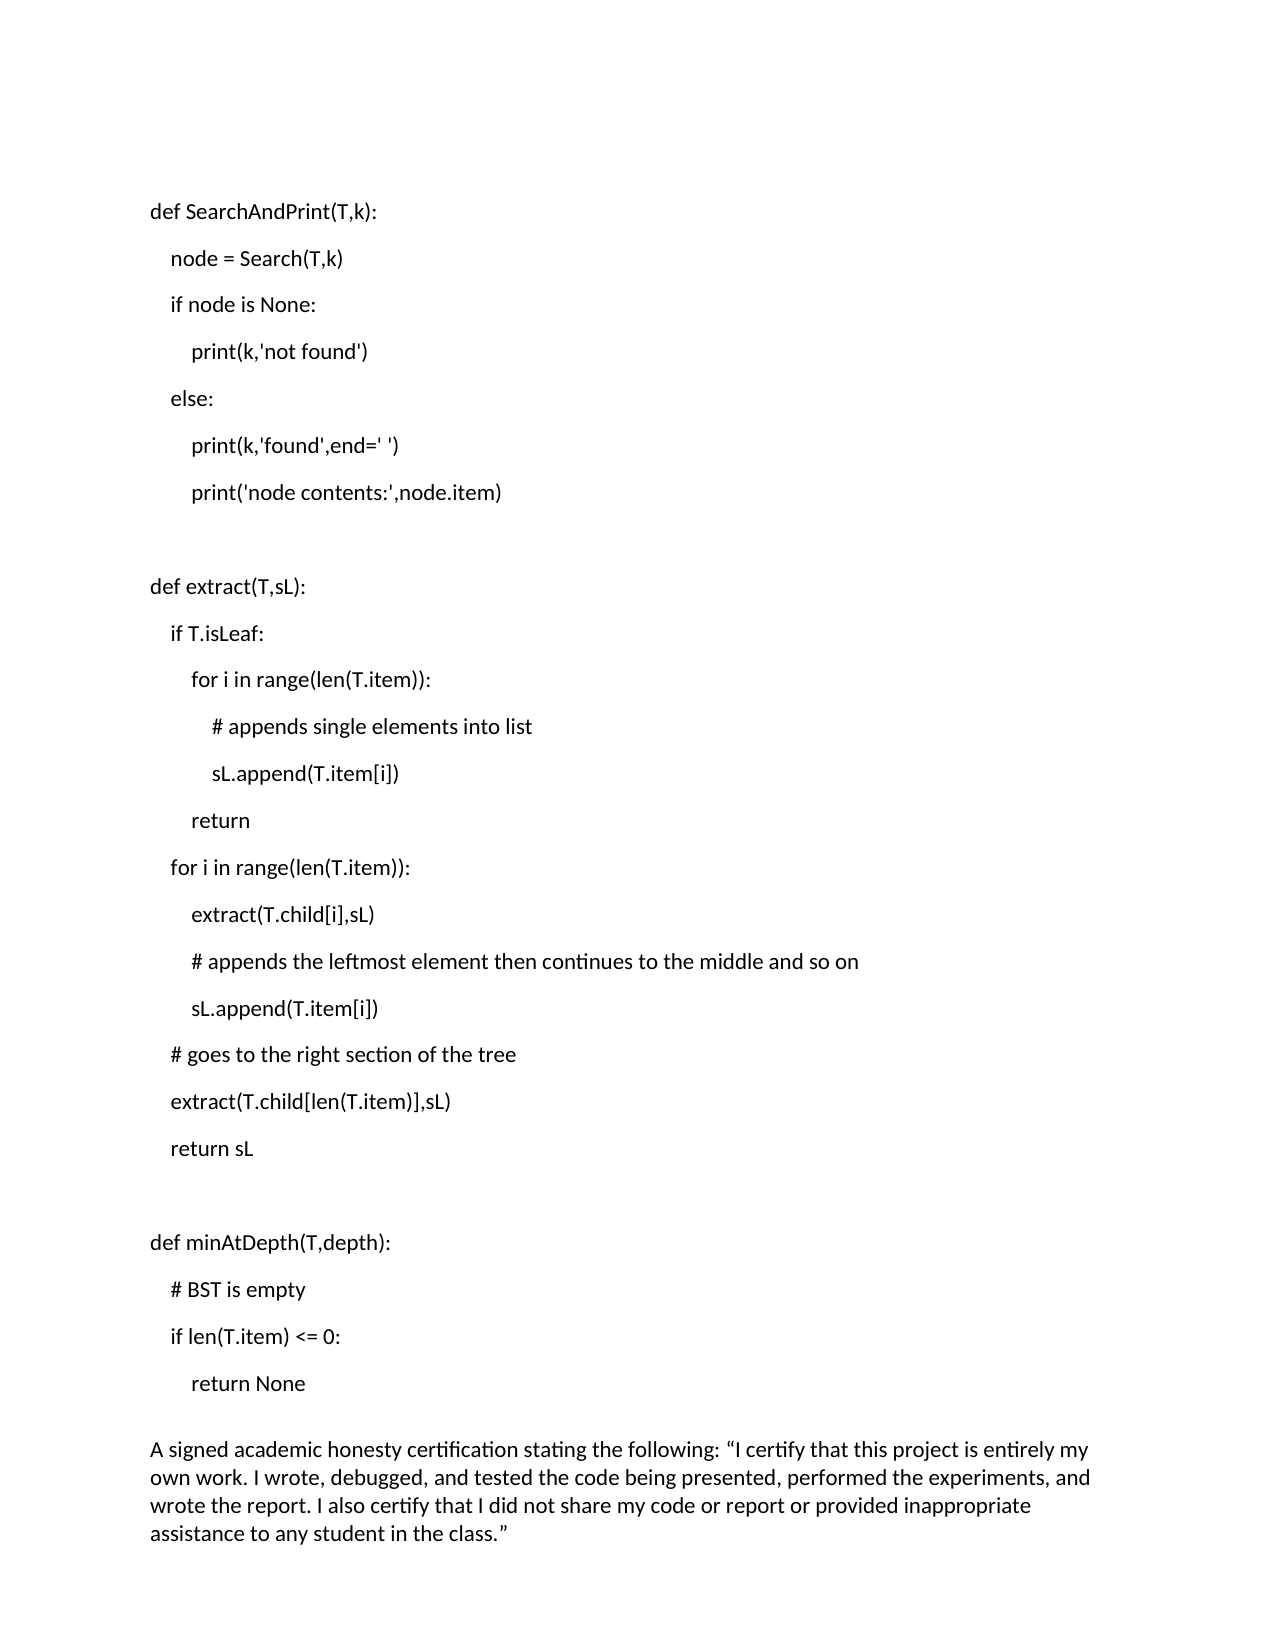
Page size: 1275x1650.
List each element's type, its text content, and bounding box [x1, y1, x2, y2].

text print(k,'not found') [150, 337, 1125, 366]
text extract(T.child[len(T.item)],sL) [150, 1087, 1125, 1116]
text return [150, 806, 1125, 834]
text return None [150, 1369, 1125, 1397]
text for i in range(len(T.item)): [150, 853, 1125, 881]
text print('node contents:',node.item) [150, 478, 1125, 506]
text node = Search(T,k) [150, 244, 1125, 272]
text return sL [150, 1134, 1125, 1162]
text if node is None: [150, 291, 1125, 319]
text if len(T.item) <= 0: [150, 1322, 1125, 1350]
text if T.isLeaf: [150, 619, 1125, 647]
text sL.append(T.item[i]) [150, 759, 1125, 787]
text # appends the leftmost element then continues to the middle and so on [150, 947, 1125, 975]
text def minAtDepth(T,depth): [150, 1228, 1125, 1256]
text else: [150, 384, 1125, 412]
text # BST is empty [150, 1275, 1125, 1303]
text extract(T.child[i],sL) [150, 900, 1125, 928]
text sL.append(T.item[i]) [150, 994, 1125, 1022]
text for i in range(len(T.item)): [150, 666, 1125, 694]
text def extract(T,sL): [150, 572, 1125, 600]
text # appends single elements into list [150, 712, 1125, 741]
text print(k,'found',end=' ') [150, 431, 1125, 459]
text def SearchAndPrint(T,k): [150, 197, 1125, 225]
text # goes to the right section of the tree [150, 1041, 1125, 1069]
